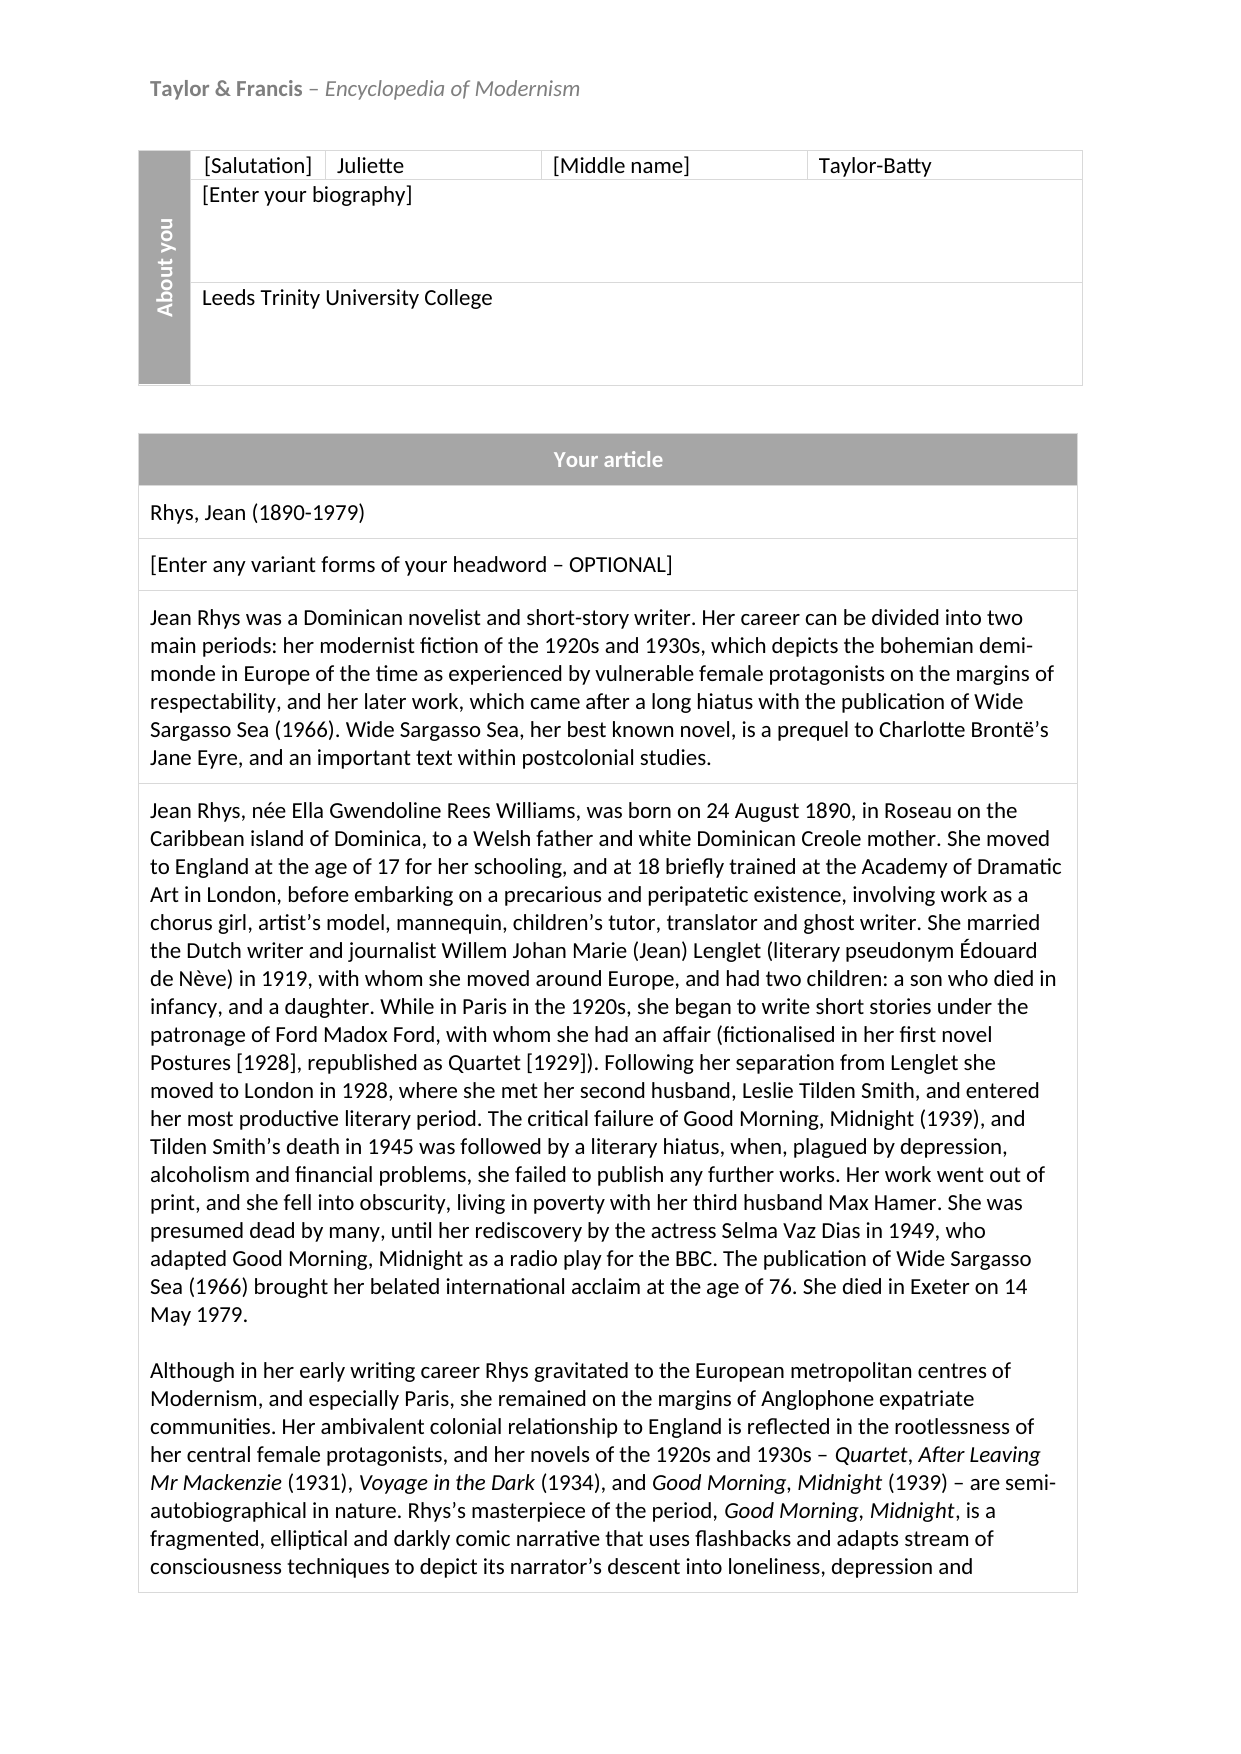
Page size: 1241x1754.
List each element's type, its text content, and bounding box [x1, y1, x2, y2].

table_header About you [139, 151, 190, 384]
table_header Your article [139, 434, 1077, 485]
